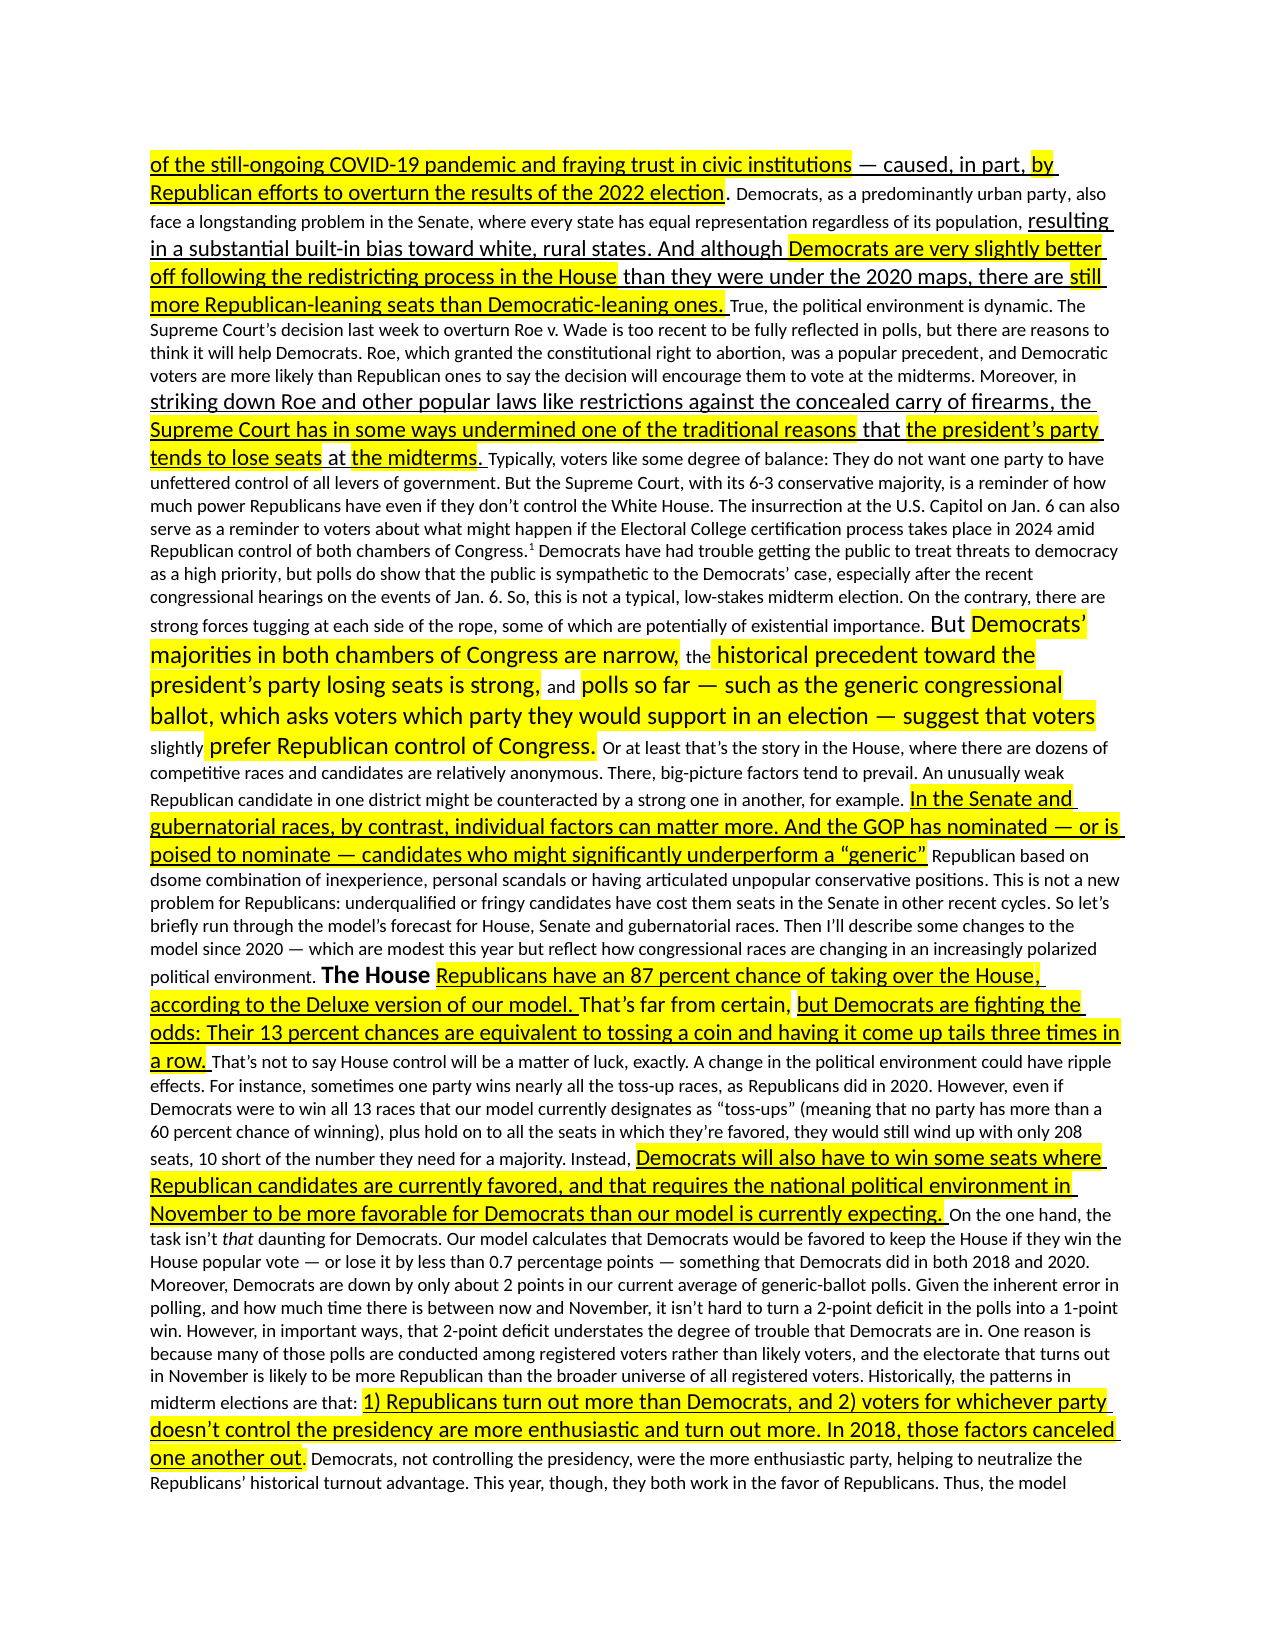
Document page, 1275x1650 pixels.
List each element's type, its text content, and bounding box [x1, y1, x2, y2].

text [150, 838, 1125, 1494]
